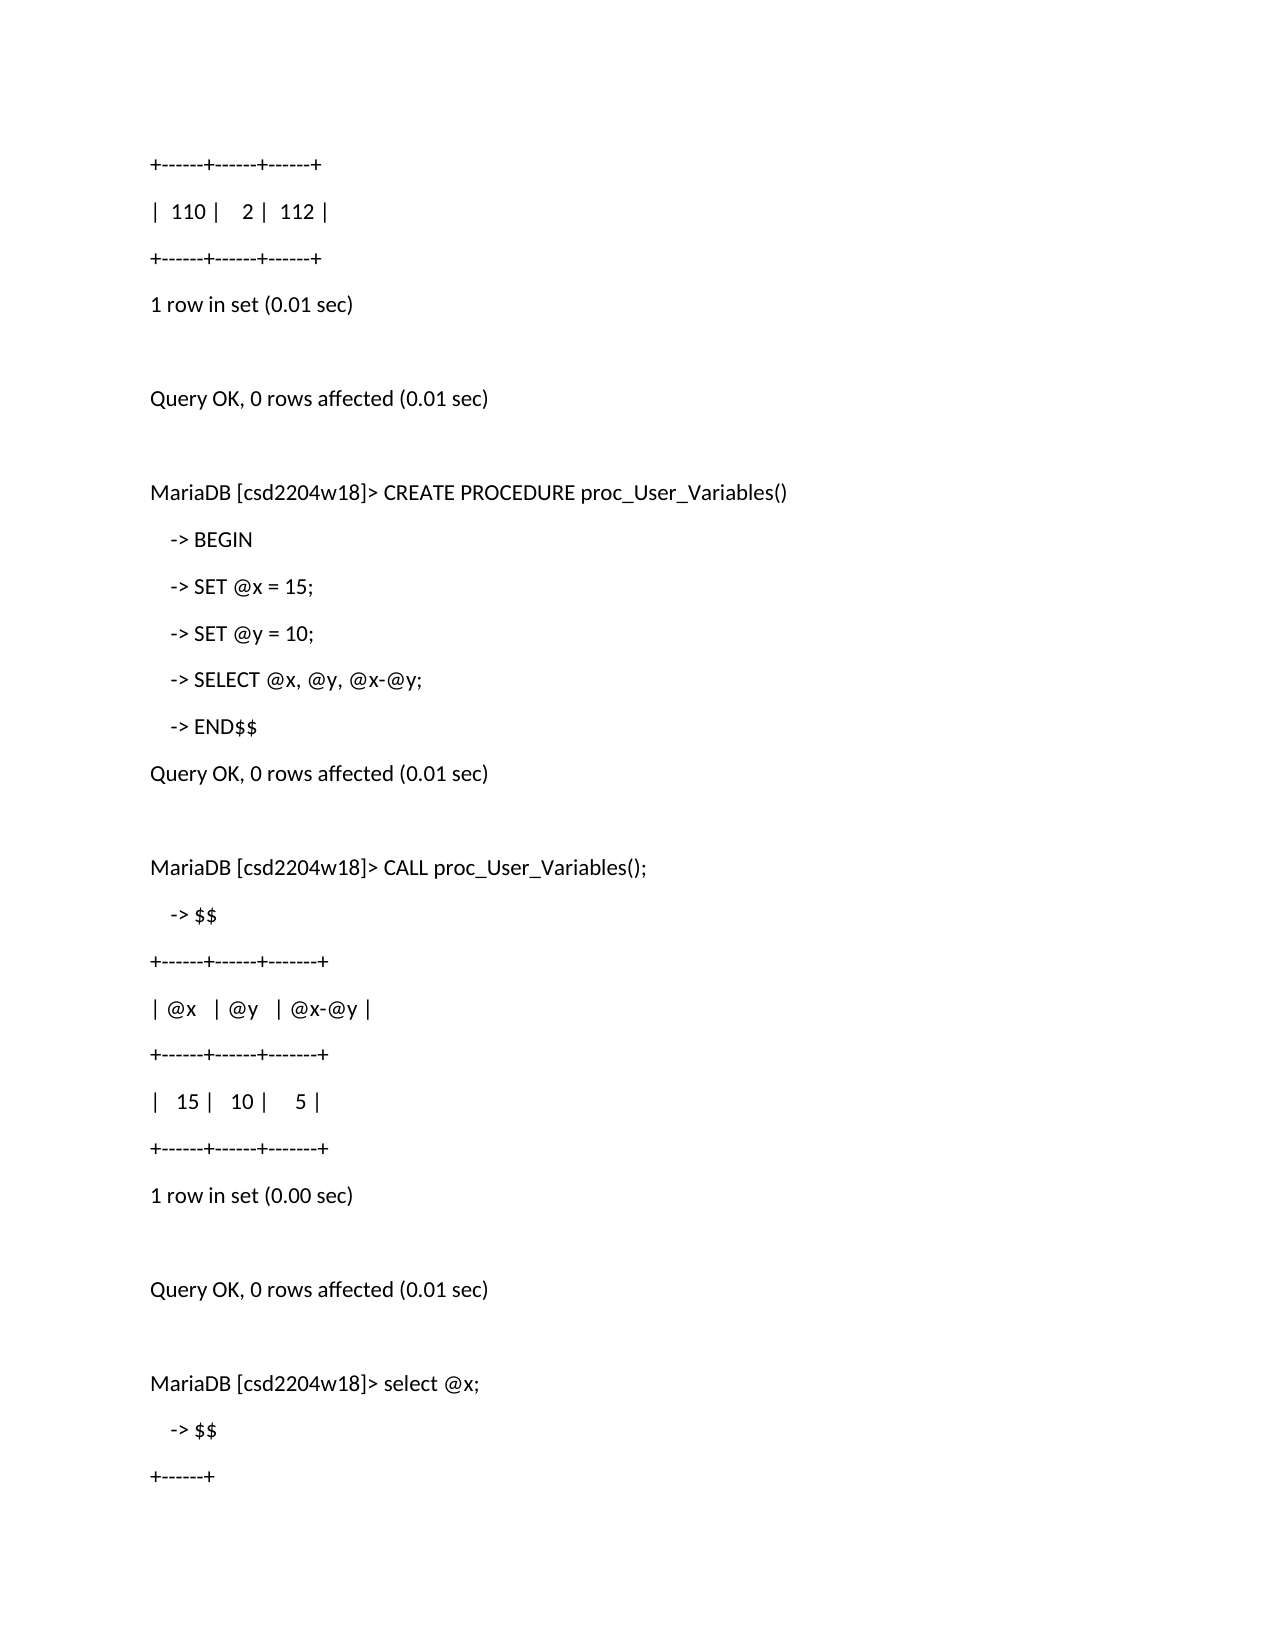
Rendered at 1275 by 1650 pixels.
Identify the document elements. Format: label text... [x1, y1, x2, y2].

text +------+------+------+ [150, 150, 1125, 178]
text MariaDB [csd2204w18]> select @x; [150, 1369, 1125, 1397]
text +------+------+------+ [150, 244, 1125, 272]
text 1 row in set (0.00 sec) [150, 1181, 1125, 1209]
text -> SET @x = 15; [150, 572, 1125, 600]
text Query OK, 0 rows affected (0.01 sec) [150, 1275, 1125, 1303]
text -> $$ [150, 1416, 1125, 1444]
text Query OK, 0 rows affected (0.01 sec) [150, 759, 1125, 787]
text -> SELECT @x, @y, @x-@y; [150, 666, 1125, 694]
text Query OK, 0 rows affected (0.01 sec) [150, 384, 1125, 412]
text MariaDB [csd2204w18]> CALL proc_User_Variables(); [150, 853, 1125, 881]
text | 110 | 2 | 112 | [150, 197, 1125, 225]
text -> END$$ [150, 712, 1125, 741]
text +------+------+-------+ [150, 1134, 1125, 1162]
text -> BEGIN [150, 525, 1125, 553]
text -> SET @y = 10; [150, 619, 1125, 647]
text 1 row in set (0.01 sec) [150, 291, 1125, 319]
text +------+------+-------+ [150, 1041, 1125, 1069]
text MariaDB [csd2204w18]> CREATE PROCEDURE proc_User_Variables() [150, 478, 1125, 506]
text | @x | @y | @x-@y | [150, 994, 1125, 1022]
text +------+------+-------+ [150, 947, 1125, 975]
text | 15 | 10 | 5 | [150, 1087, 1125, 1116]
text -> $$ [150, 900, 1125, 928]
text +------+ [150, 1462, 1125, 1491]
